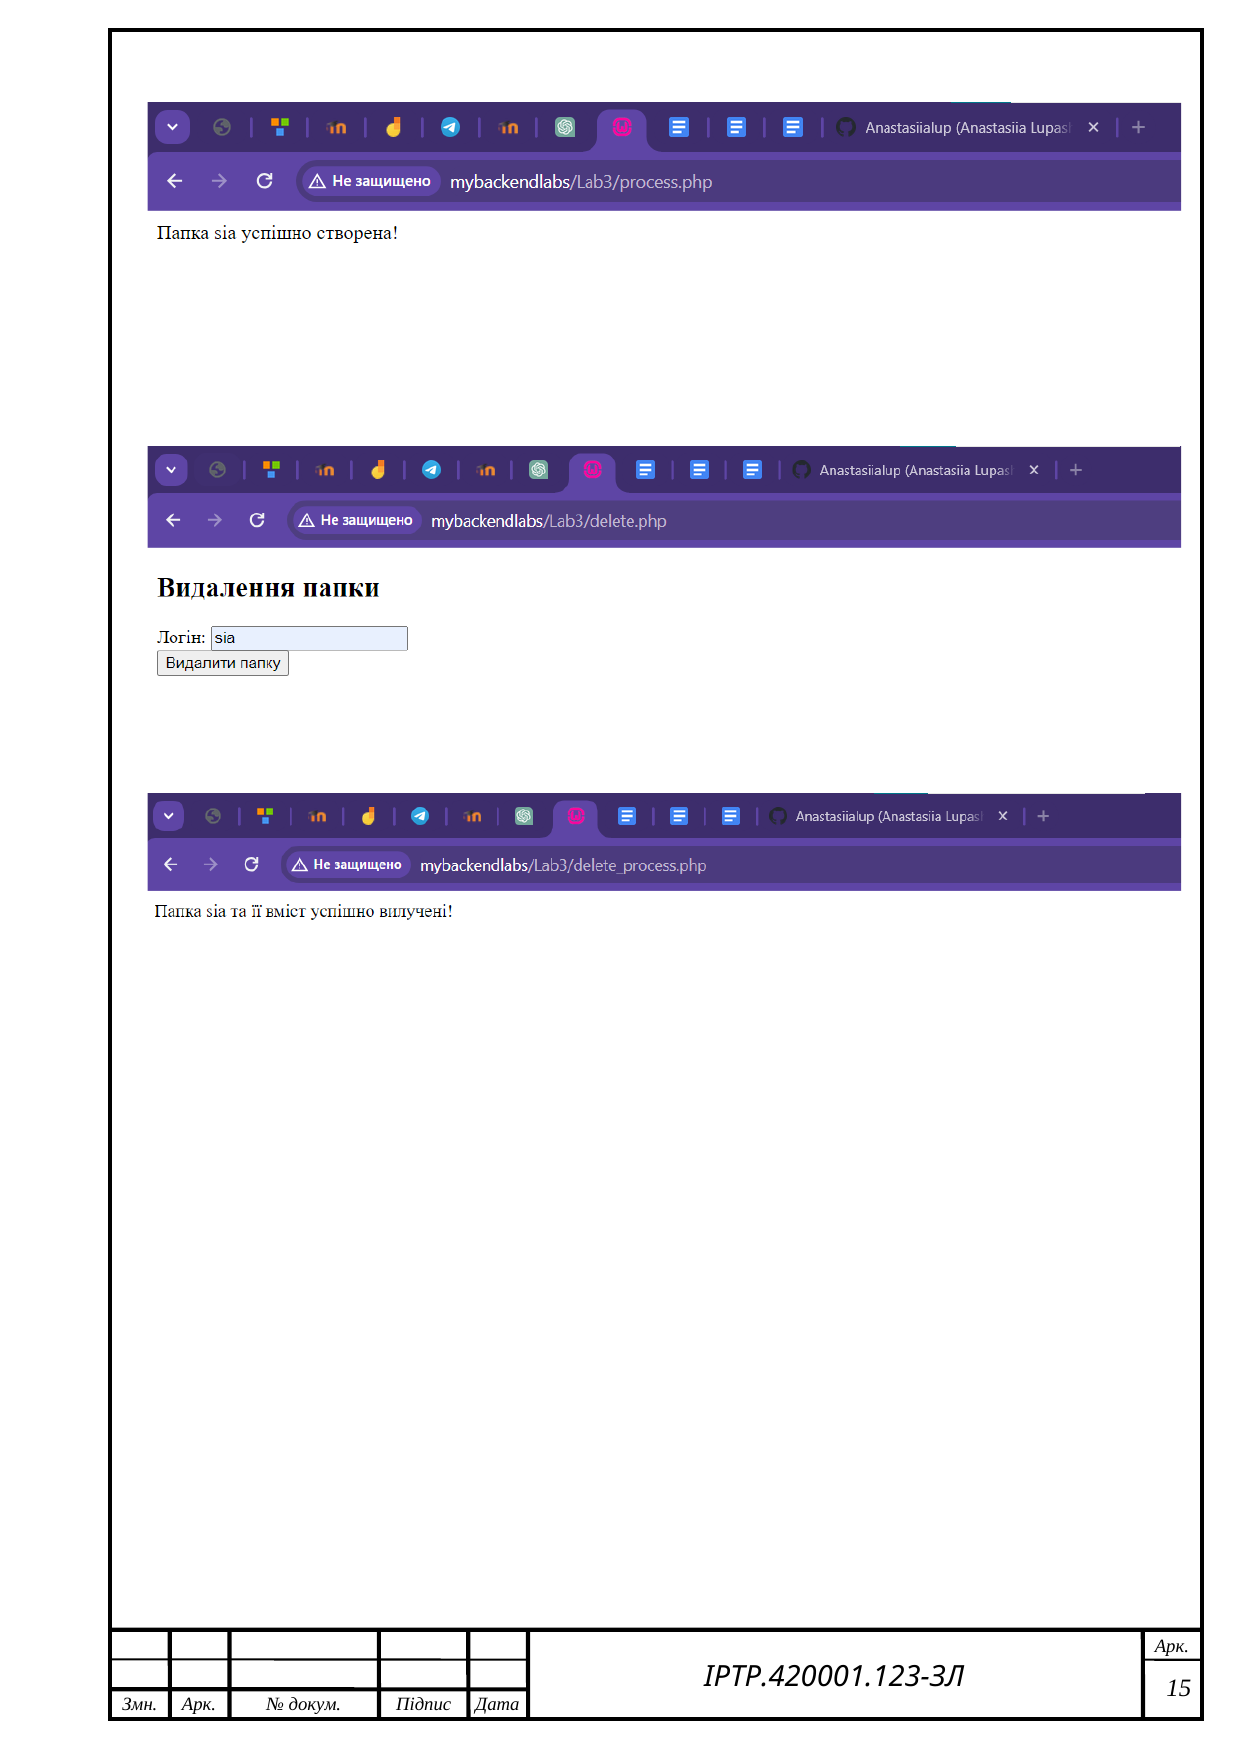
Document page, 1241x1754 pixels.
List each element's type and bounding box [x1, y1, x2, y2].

picture [147, 102, 1182, 432]
picture [147, 446, 1182, 774]
picture [147, 793, 1182, 1060]
